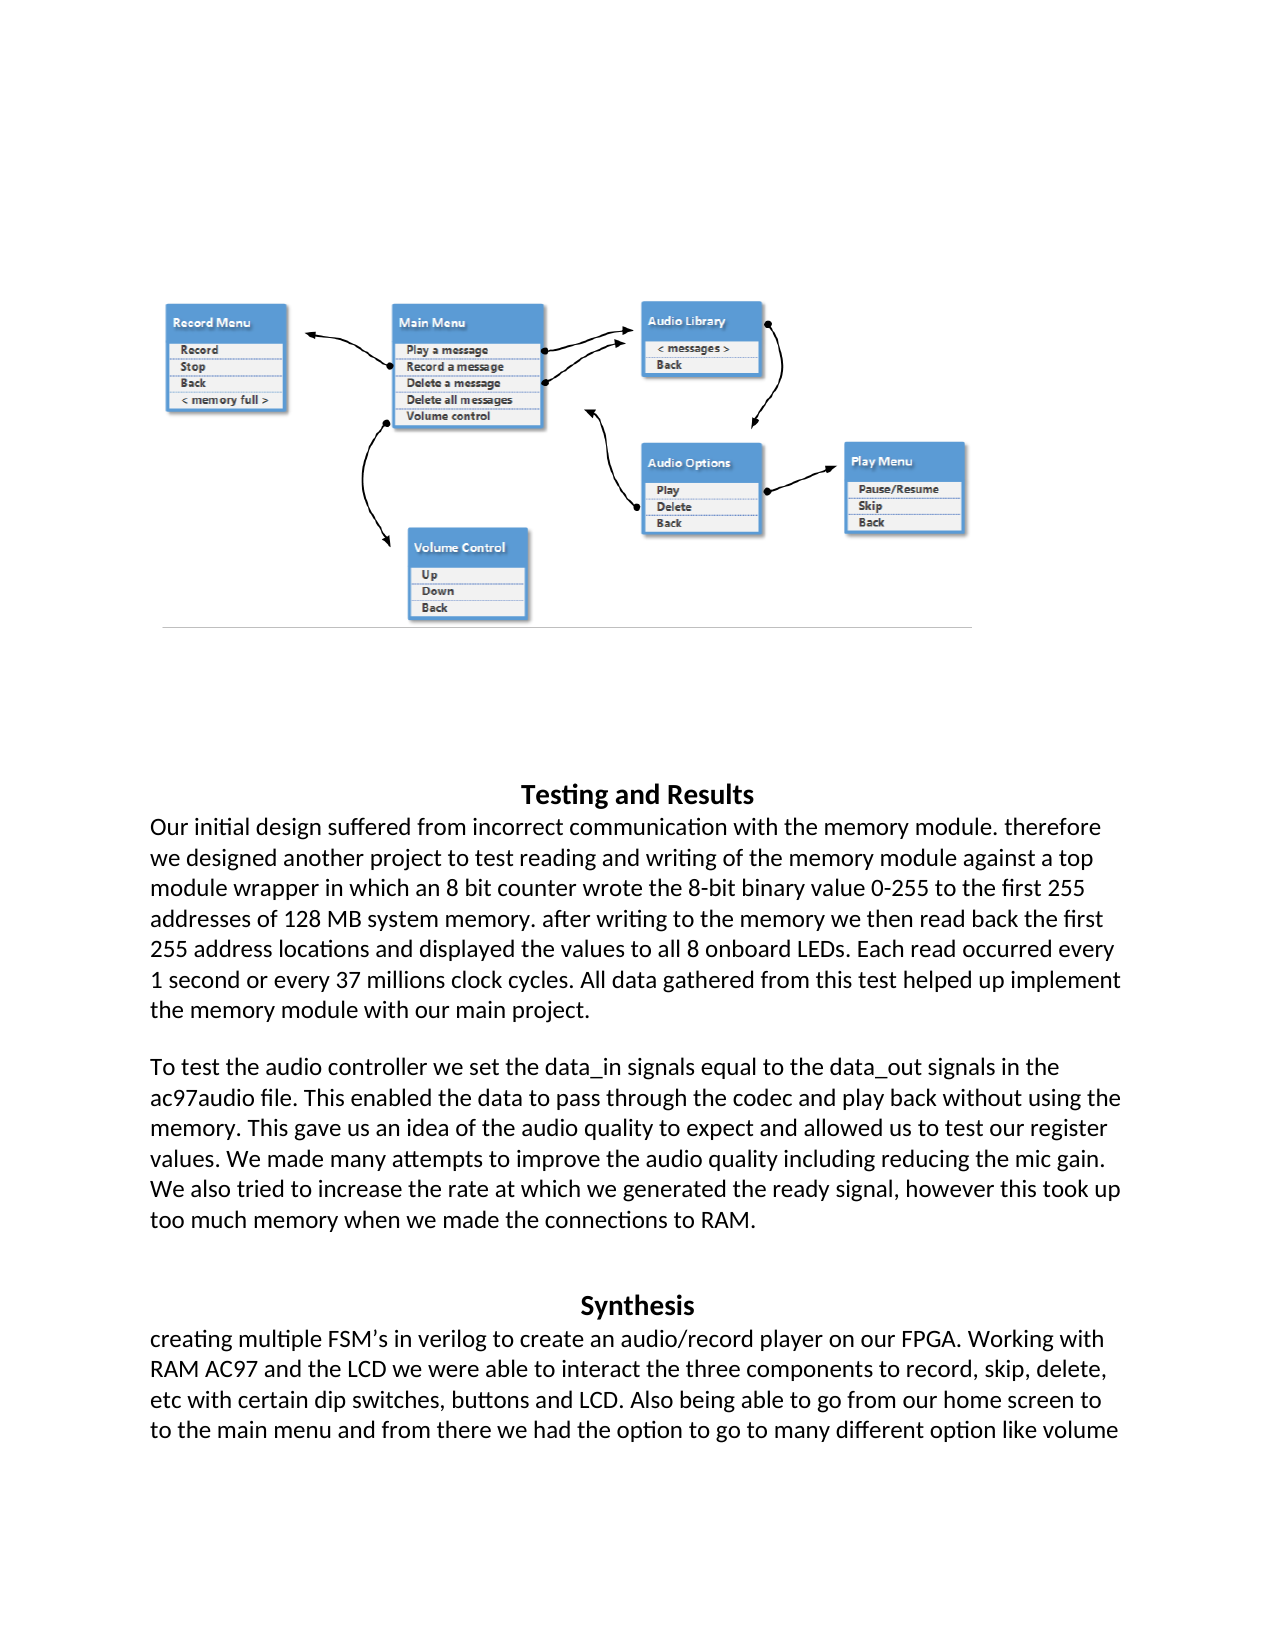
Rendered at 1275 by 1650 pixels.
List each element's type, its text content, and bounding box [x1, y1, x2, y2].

text To test the audio controller we set the data_in signals equal to the data_out signals in the ac97audio file. This enabled the data to pass through the codec and play back without using the memory. This gave us an idea of the audio quality to expect and allowed us to test our register values. We made many attempts to improve the audio quality including reducing the mic gain. We also tried to increase the rate at which we generated the ready signal, however this took up too much memory when we made the connections to RAM. [150, 1051, 1125, 1234]
picture [150, 150, 984, 776]
text Synthesis [150, 1287, 1125, 1323]
text Our initial design suffered from incorrect communication with the memory module. therefore we designed another project to test reading and writing of the memory module against a top module wrapper in which an 8 bit counter wrote the 8-bit binary value 0-255 to the first 255 addresses of 128 MB system memory. after writing to the memory we then read back the first 255 address locations and displayed the values to all 8 onboard LEDs. Each read occurred every 1 second or every 37 millions clock cycles. All data gathered from this test helped up implement the memory module with our main project. [150, 811, 1125, 1025]
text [150, 1323, 1125, 1445]
text Testing and Results [150, 776, 1125, 811]
